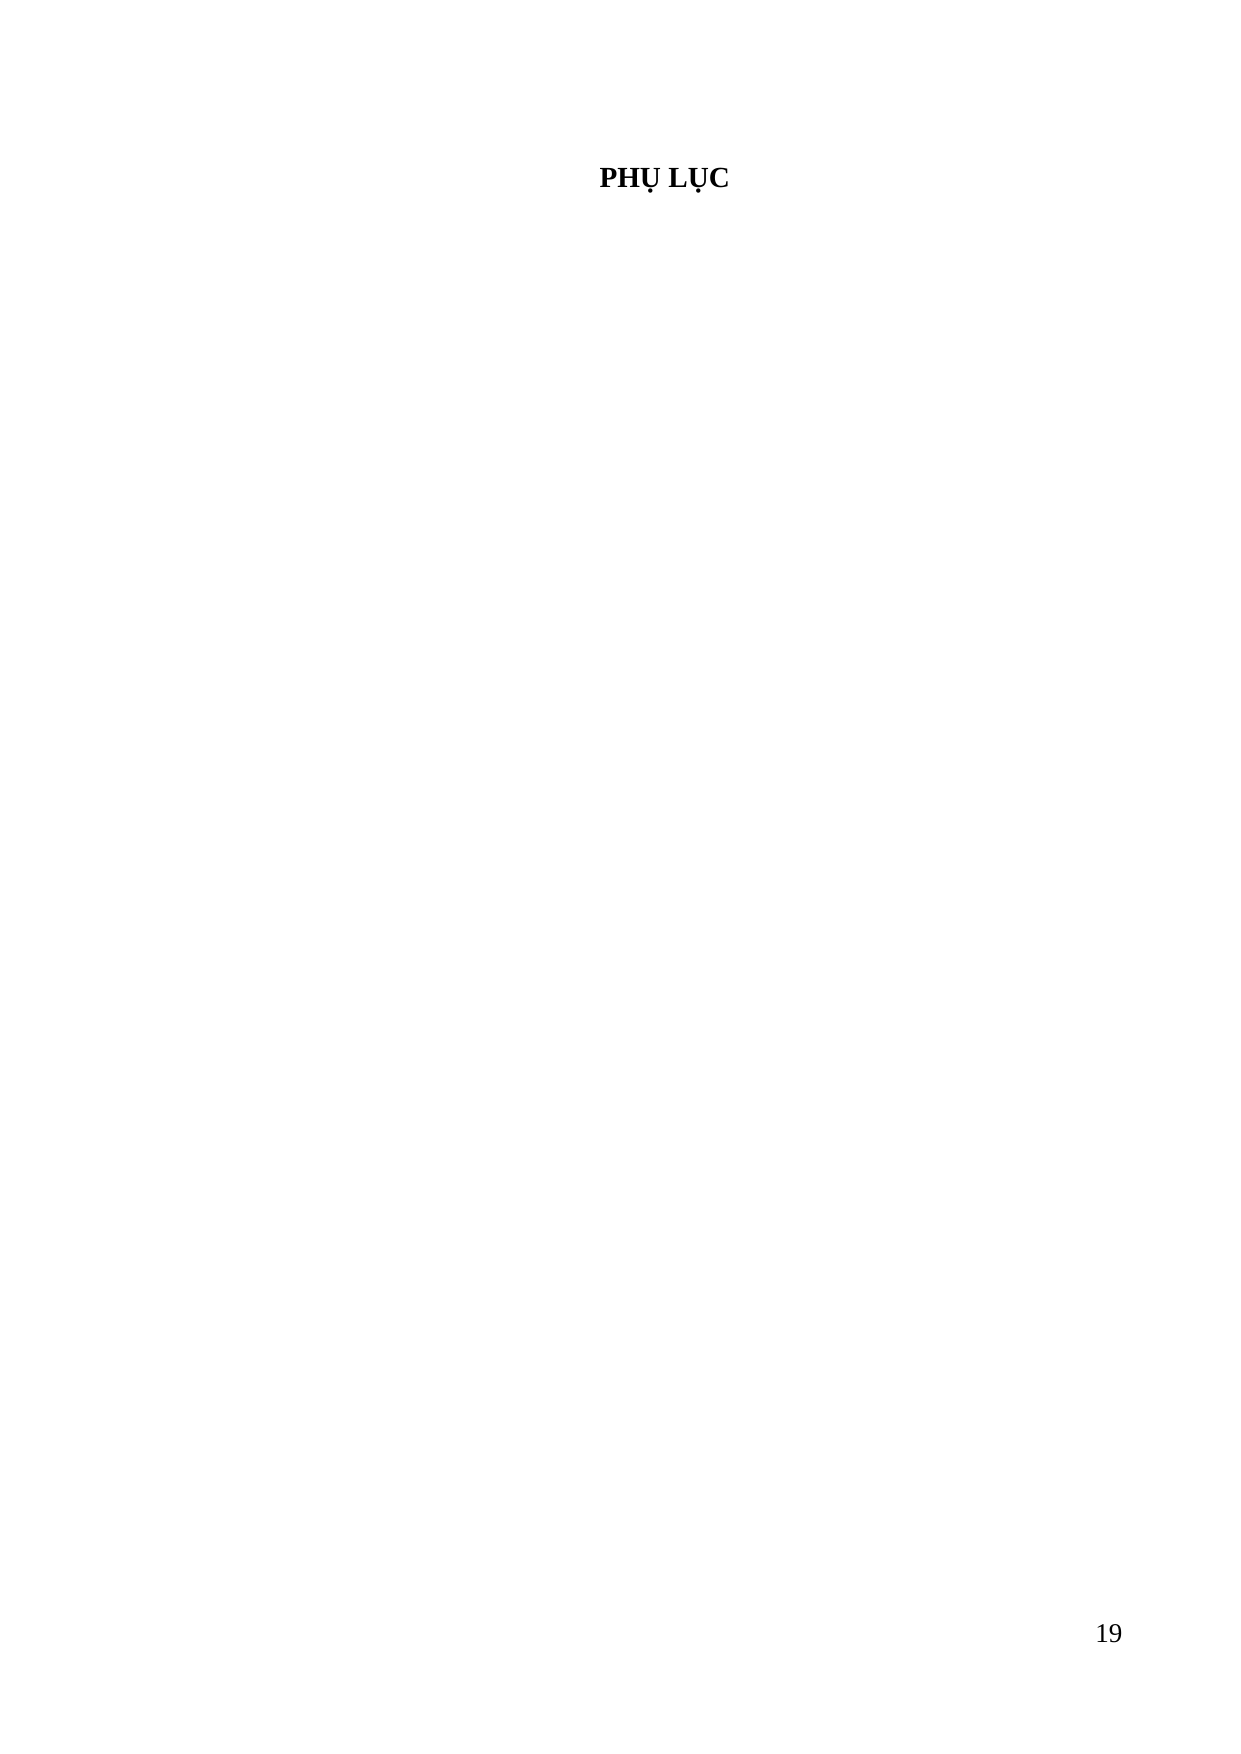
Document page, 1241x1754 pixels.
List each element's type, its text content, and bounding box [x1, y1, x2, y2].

title PHỤ LỤC [207, 160, 1122, 194]
